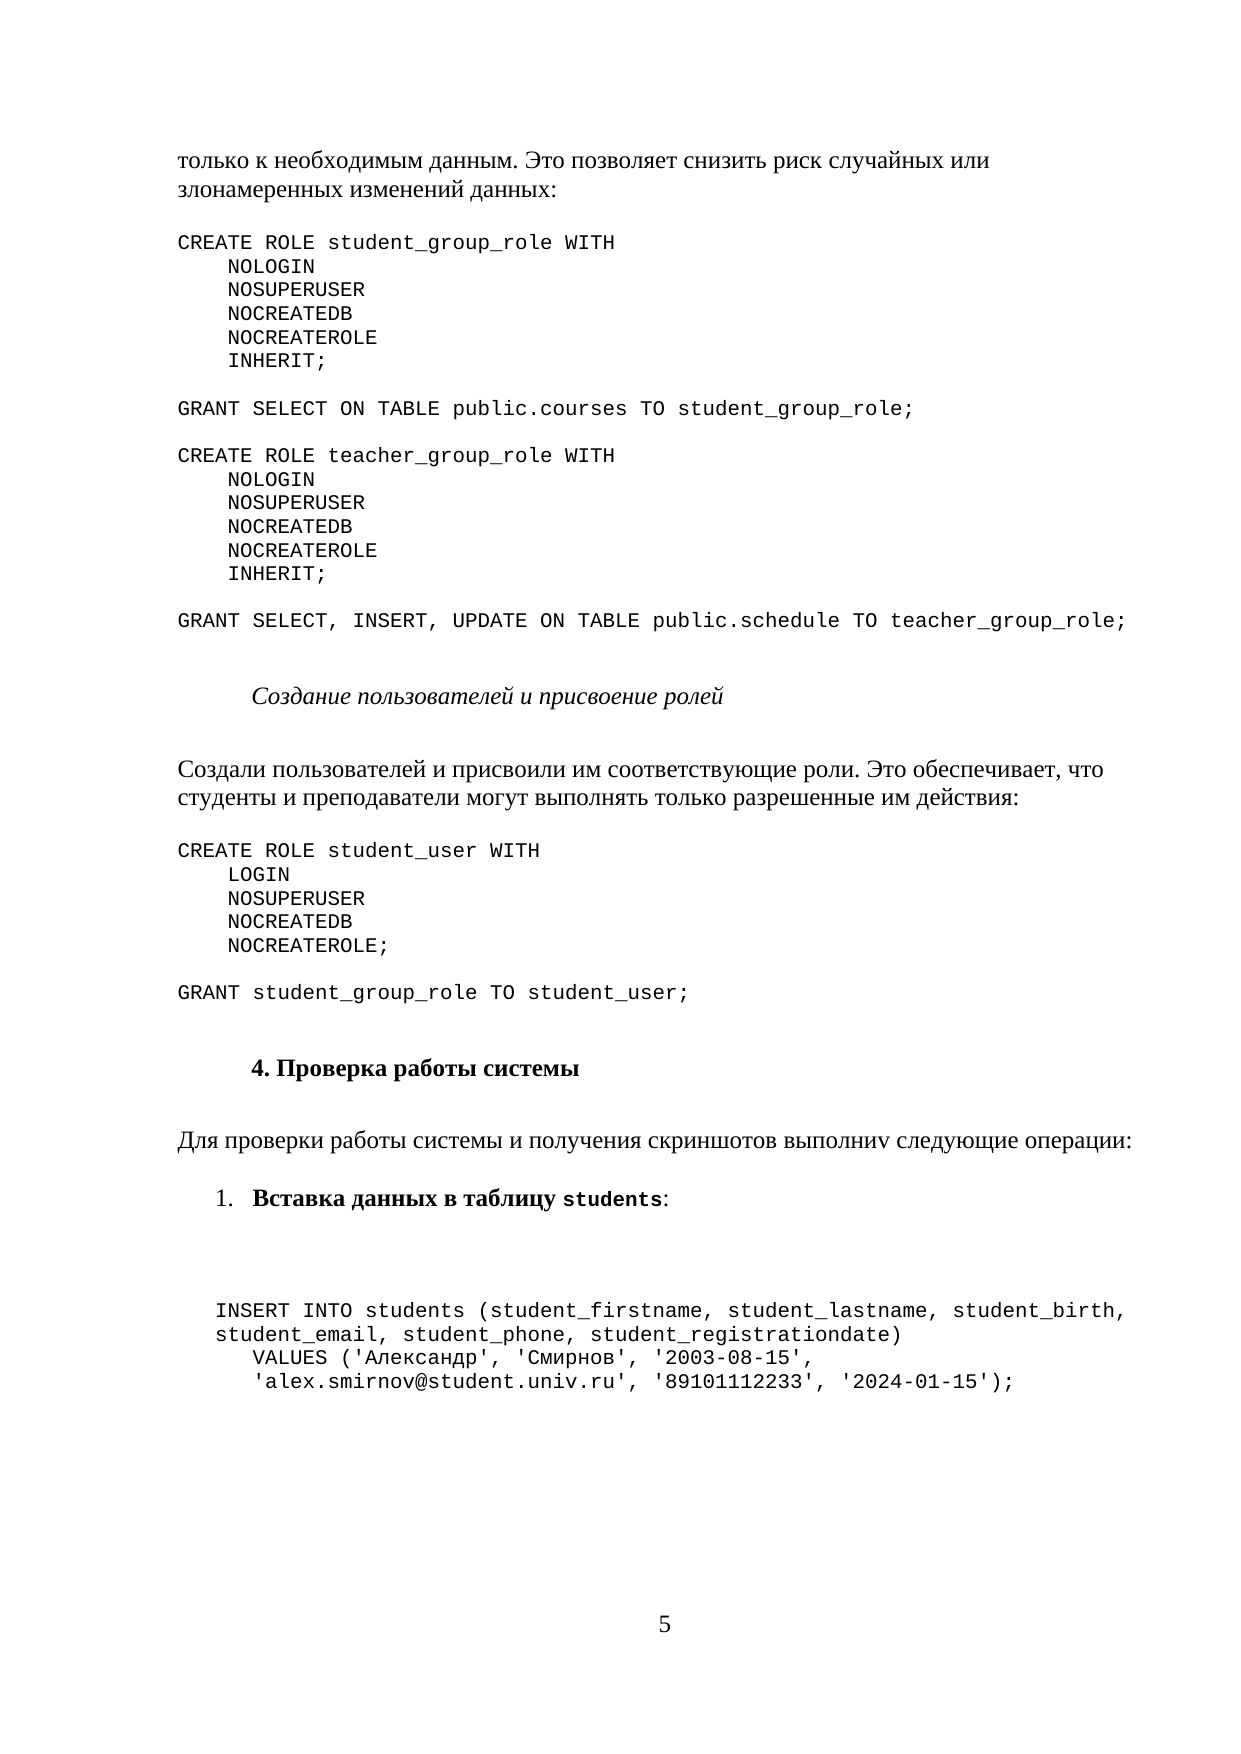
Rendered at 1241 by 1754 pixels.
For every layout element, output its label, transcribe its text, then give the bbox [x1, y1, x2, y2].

text Для проверки работы системы и получения скриншотов выполниv следующие операции: [177, 1126, 1152, 1154]
text Создали пользователей и присвоили им соответствующие роли. Это обеспечивает, что студенты и преподаватели могут выполнять только разрешенные им действия: [177, 754, 1152, 811]
text 4. Проверка работы системы [177, 1053, 1152, 1082]
text INSERT INTO students (student_firstname, student_lastname, student_birth, student_email, student_phone, student_registrationdate) [215, 1300, 1152, 1347]
text NOCREATEDB [177, 516, 1152, 539]
text CREATE ROLE student_user WITH [177, 840, 1152, 864]
text INHERIT; [177, 350, 1152, 374]
text NOCREATEROLE [177, 327, 1152, 350]
text NOSUPERUSER [177, 279, 1152, 303]
text INHERIT; [177, 563, 1152, 587]
text NOCREATEROLE [177, 539, 1152, 563]
text VALUES ('Александр', 'Смирнов', '2003-08-15', 'alex.smirnov@student.univ.ru', '89101112233', '2024-01-15'); [252, 1347, 1152, 1395]
text GRANT SELECT ON TABLE public.courses TO student_group_role; [177, 398, 1152, 421]
text GRANT SELECT, INSERT, UPDATE ON TABLE public.schedule TO teacher_group_role; [177, 611, 1152, 634]
list Вставка данных в таблицу students: [215, 1183, 1152, 1213]
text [177, 146, 1152, 203]
text NOLOGIN [177, 469, 1152, 492]
text NOLOGIN [177, 256, 1152, 279]
text NOCREATEDB [177, 303, 1152, 327]
text NOSUPERUSER [177, 888, 1152, 911]
text CREATE ROLE student_group_role WITH [177, 232, 1152, 256]
text GRANT student_group_role TO student_user; [177, 982, 1152, 1006]
text NOCREATEDB [177, 911, 1152, 935]
text NOSUPERUSER [177, 492, 1152, 516]
text Создание пользователей и присвоение ролей [177, 681, 1152, 710]
text LOGIN [177, 864, 1152, 888]
text NOCREATEROLE; [177, 935, 1152, 959]
text CREATE ROLE teacher_group_role WITH [177, 445, 1152, 469]
